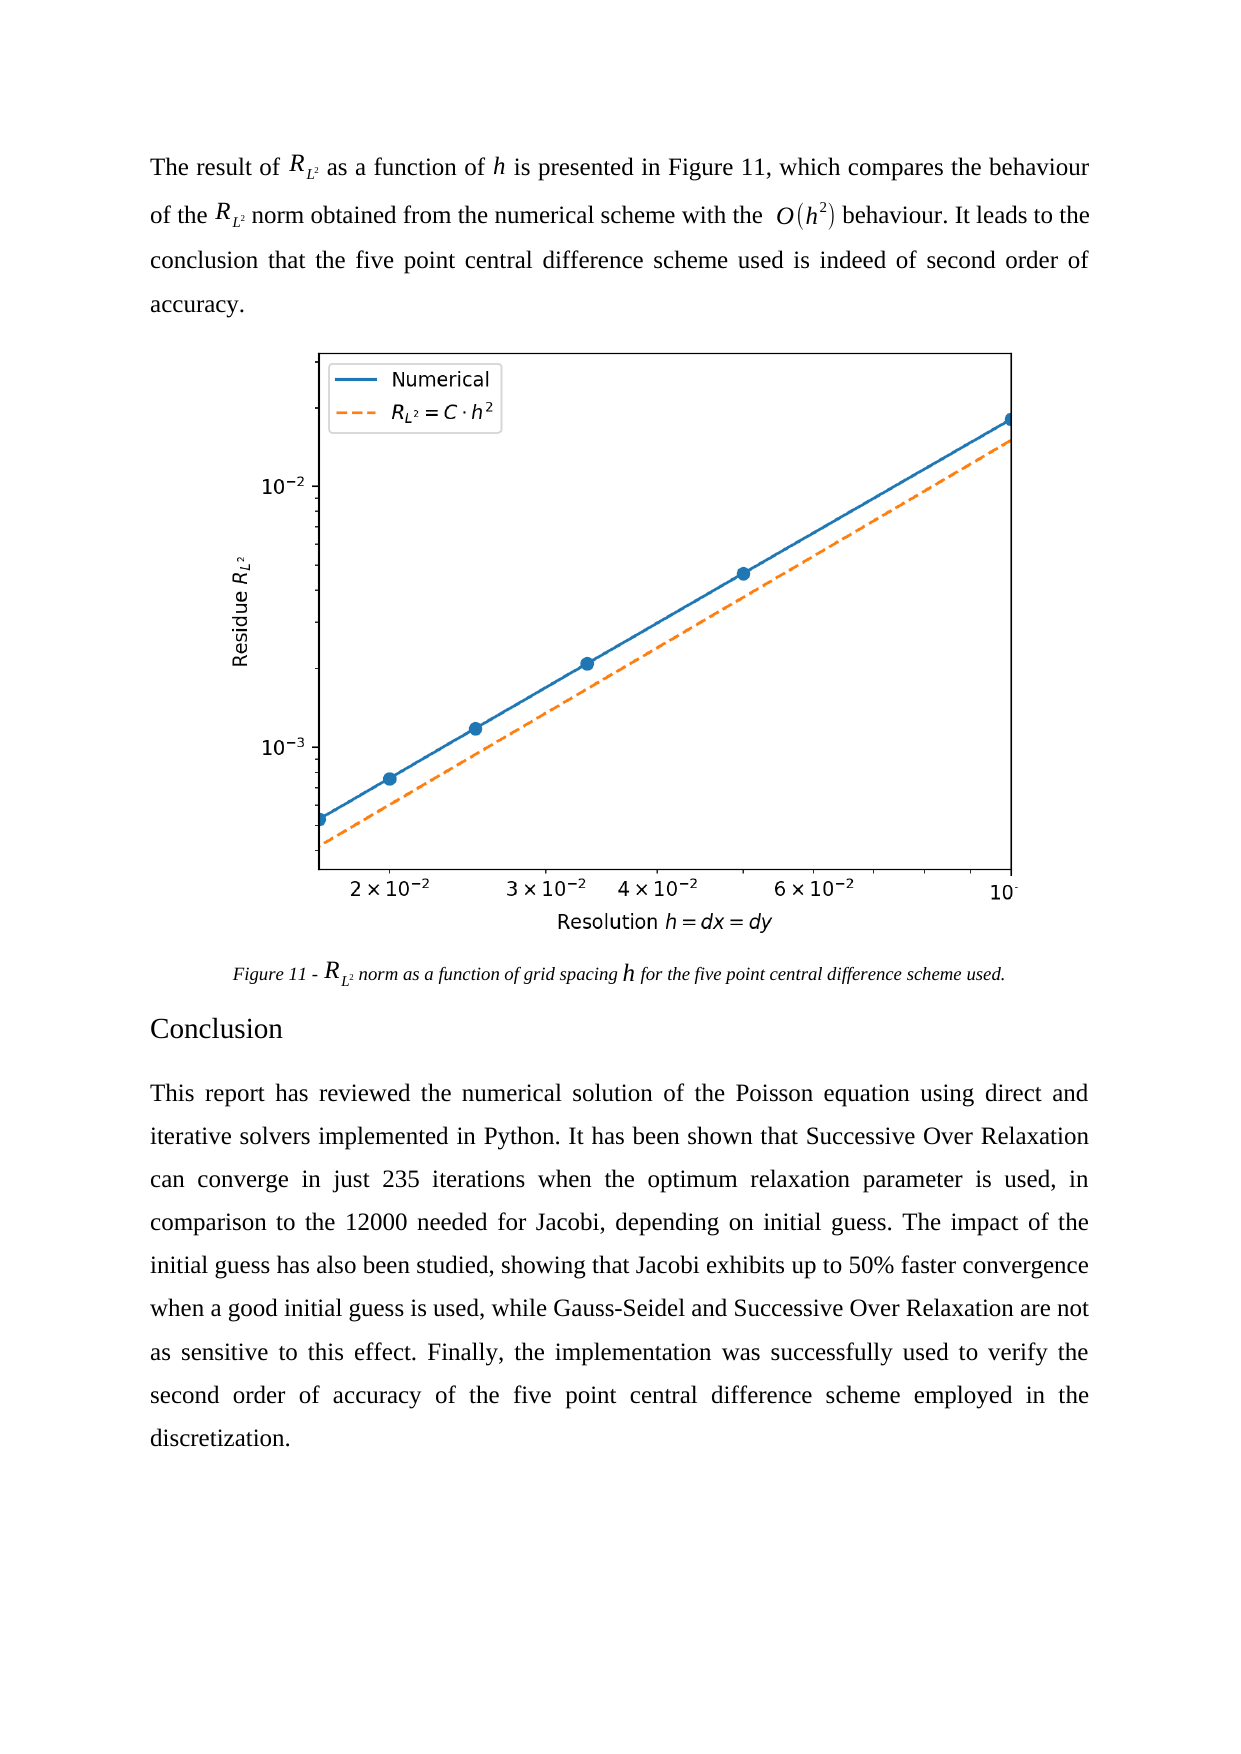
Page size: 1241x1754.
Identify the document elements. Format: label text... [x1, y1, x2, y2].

text Figure 11 - norm as a function of grid spacing for the five point central difference scheme used. [150, 957, 1090, 990]
text This report has reviewed the numerical solution of the Poisson equation using direct and iterative solvers implemented in Python. It has been shown that Successive Over Relaxation can converge in just 235 iterations when the optimum relaxation parameter is used, in comparison to the 12000 needed for Jacobi, depending on initial guess. The impact of the initial guess has also been studied, showing that Jacobi exhibits up to 50% faster convergence when a good initial guess is used, while Gauss-Seidel and Successive Over Relaxation are not as sensitive to this effect. Finally, the implementation was successfully used to verify the second order of accuracy of the five point central difference scheme employed in the discretization. [150, 1078, 1090, 1452]
text Conclusion [150, 1011, 1090, 1044]
picture [222, 348, 1018, 943]
text The result of as a function of is presented in Figure 11, which compares the behaviour of the norm obtained from the numerical scheme with the behaviour. It leads to the conclusion that the five point central difference scheme used is indeed of second order of accuracy. [150, 150, 1090, 317]
